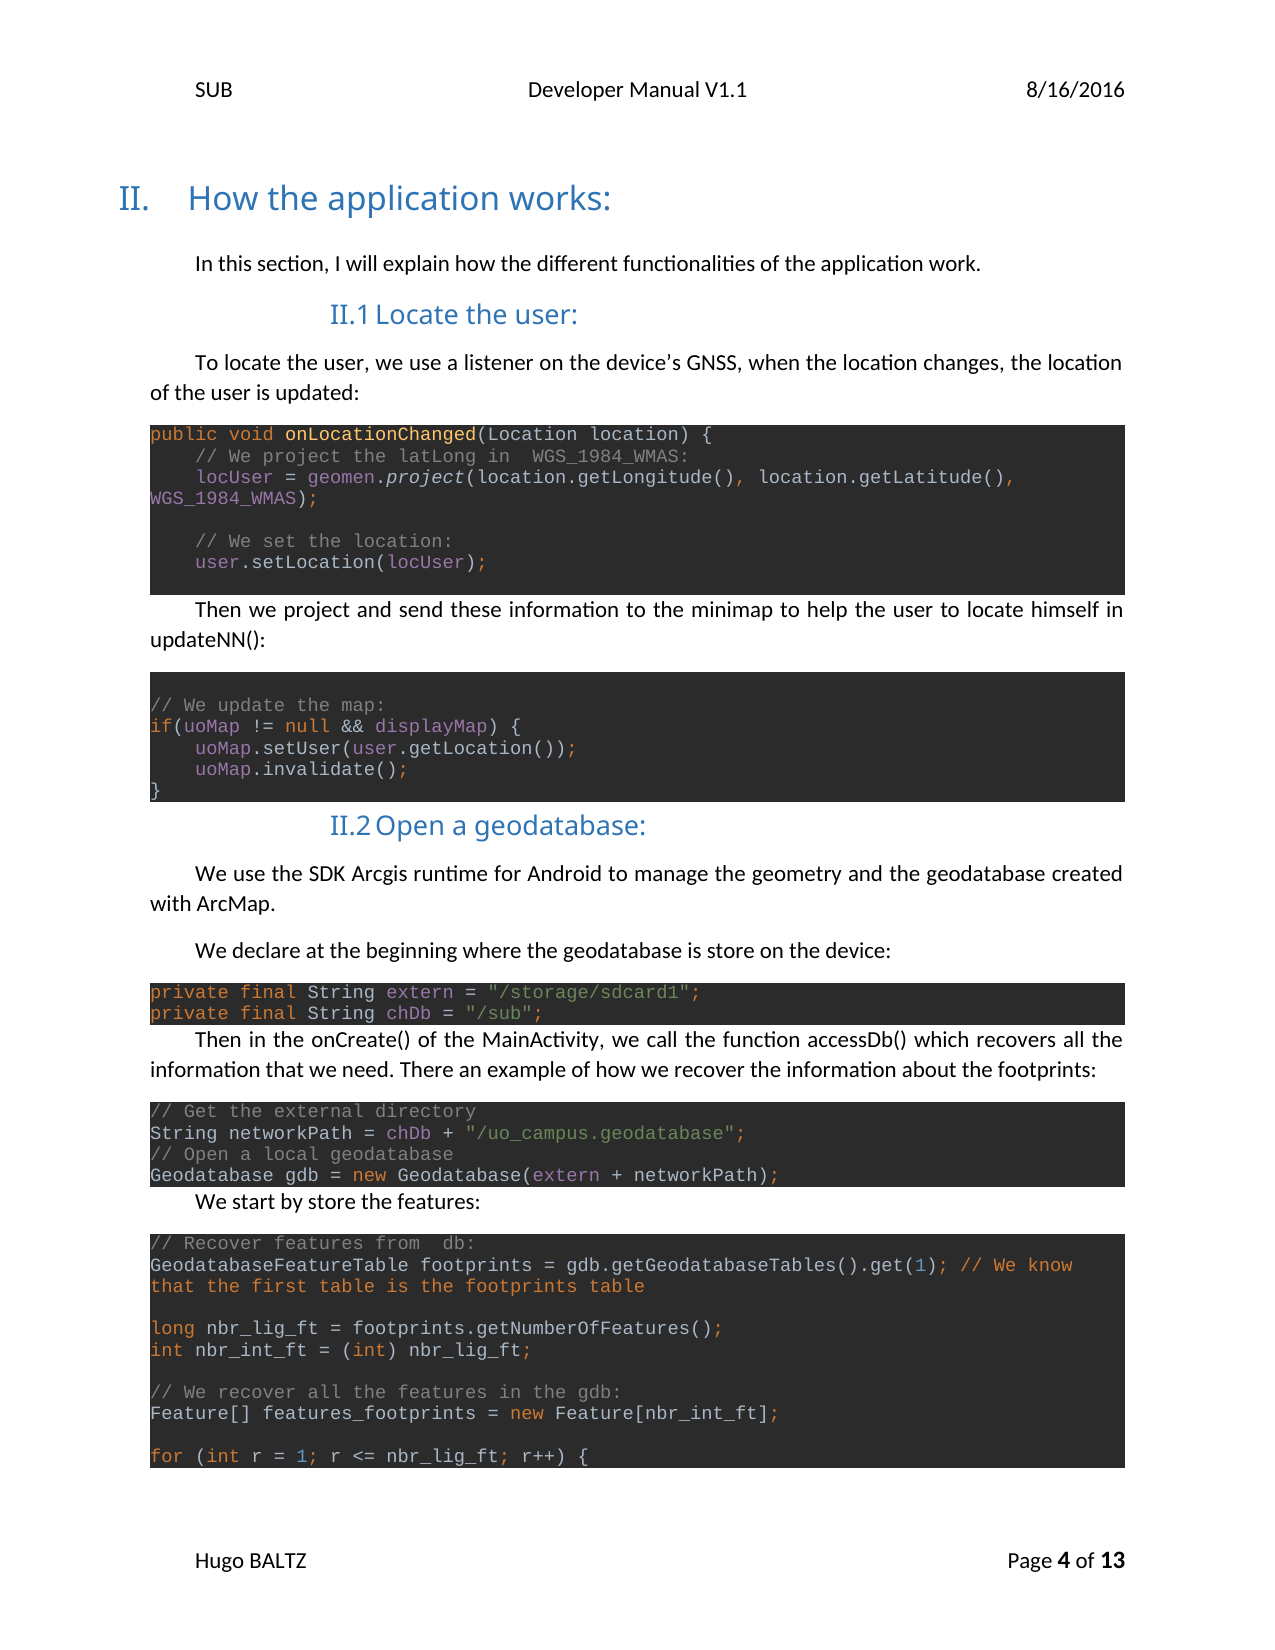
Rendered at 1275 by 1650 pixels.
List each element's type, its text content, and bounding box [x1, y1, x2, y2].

text // Open a local geodatabase Geodatabase gdb = new Geodatabase(extern + networkPath); [150, 1145, 1125, 1187]
text // We update the map: if(uoMap != null && displayMap) { uoMap.setUser(user.getLocation()); uoMap.invalidate(); } [150, 672, 1125, 802]
text We use the SDK Arcgis runtime for Android to manage the geometry and the geodatabase created with ArcMap. [150, 859, 1125, 917]
text Then in the onCreate() of the MainActivity, we call the function accessDb() which recovers all the information that we need. There an example of how we recover the information about the footprints: [150, 1025, 1125, 1083]
text private final String extern = "/storage/sdcard1"; private final String chDb = "/sub"; [150, 983, 1125, 1025]
text // Get the external directory String networkPath = chDb + "/uo_campus.geodatabase"; [150, 1102, 1125, 1145]
text We start by store the features: [150, 1187, 1125, 1215]
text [150, 1234, 1125, 1468]
text We declare at the beginning where the geodatabase is store on the device: [150, 936, 1125, 964]
text public void onLocationChanged(Location location) { // We project the latLong in WGS_1984_WMAS: locUser = geomen.project(location.getLongitude(), location.getLatitude(), WGS_1984_WMAS); // We set the location: user.setLocation(locUser); [150, 425, 1125, 574]
subtitle Open a geodatabase: [285, 806, 1125, 843]
subtitle How the application works: [150, 175, 1125, 220]
text In this section, I will explain how the different functionalities of the application work. [150, 249, 1125, 277]
text To locate the user, we use a listener on the device’s GNSS, when the location changes, the location of the user is updated: [150, 348, 1125, 406]
subtitle Locate the user: [285, 296, 1125, 333]
text Then we project and send these information to the minimap to help the user to locate himself in updateNN(): [150, 595, 1125, 653]
